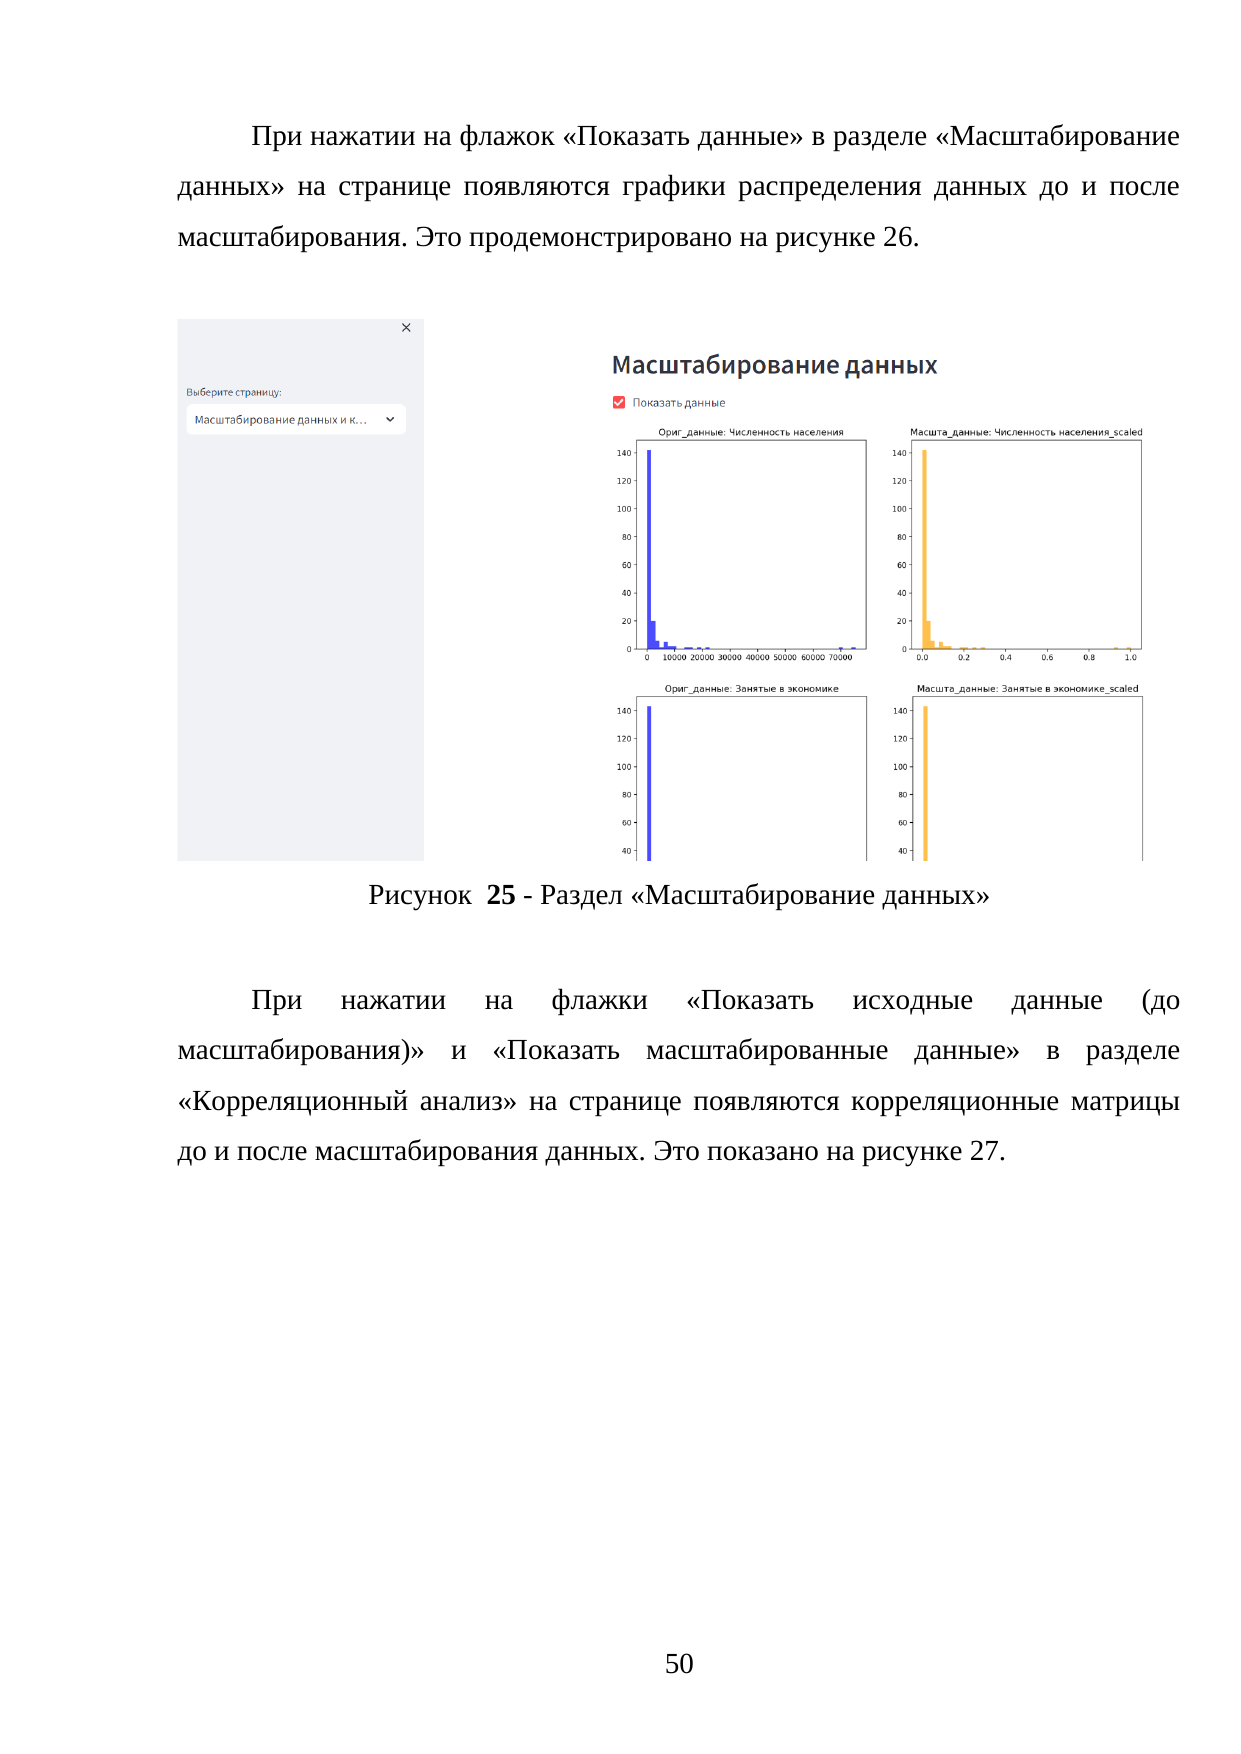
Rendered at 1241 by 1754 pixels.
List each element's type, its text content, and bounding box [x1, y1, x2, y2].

text При нажатии на флажок «Показать данные» в разделе «Масштабирование данных» на странице появляются графики распределения данных до и после масштабирования. Это продемонстрировано на рисунке 26. [177, 118, 1181, 252]
text При нажатии на флажки «Показать исходные данные (до масштабирования)» и «Показать масштабированные данные» в разделе «Корреляционный анализ» на странице появляются корреляционные матрицы до и после масштабирования данных. Это показано на рисунке 27. [177, 982, 1181, 1167]
picture [177, 319, 1195, 861]
